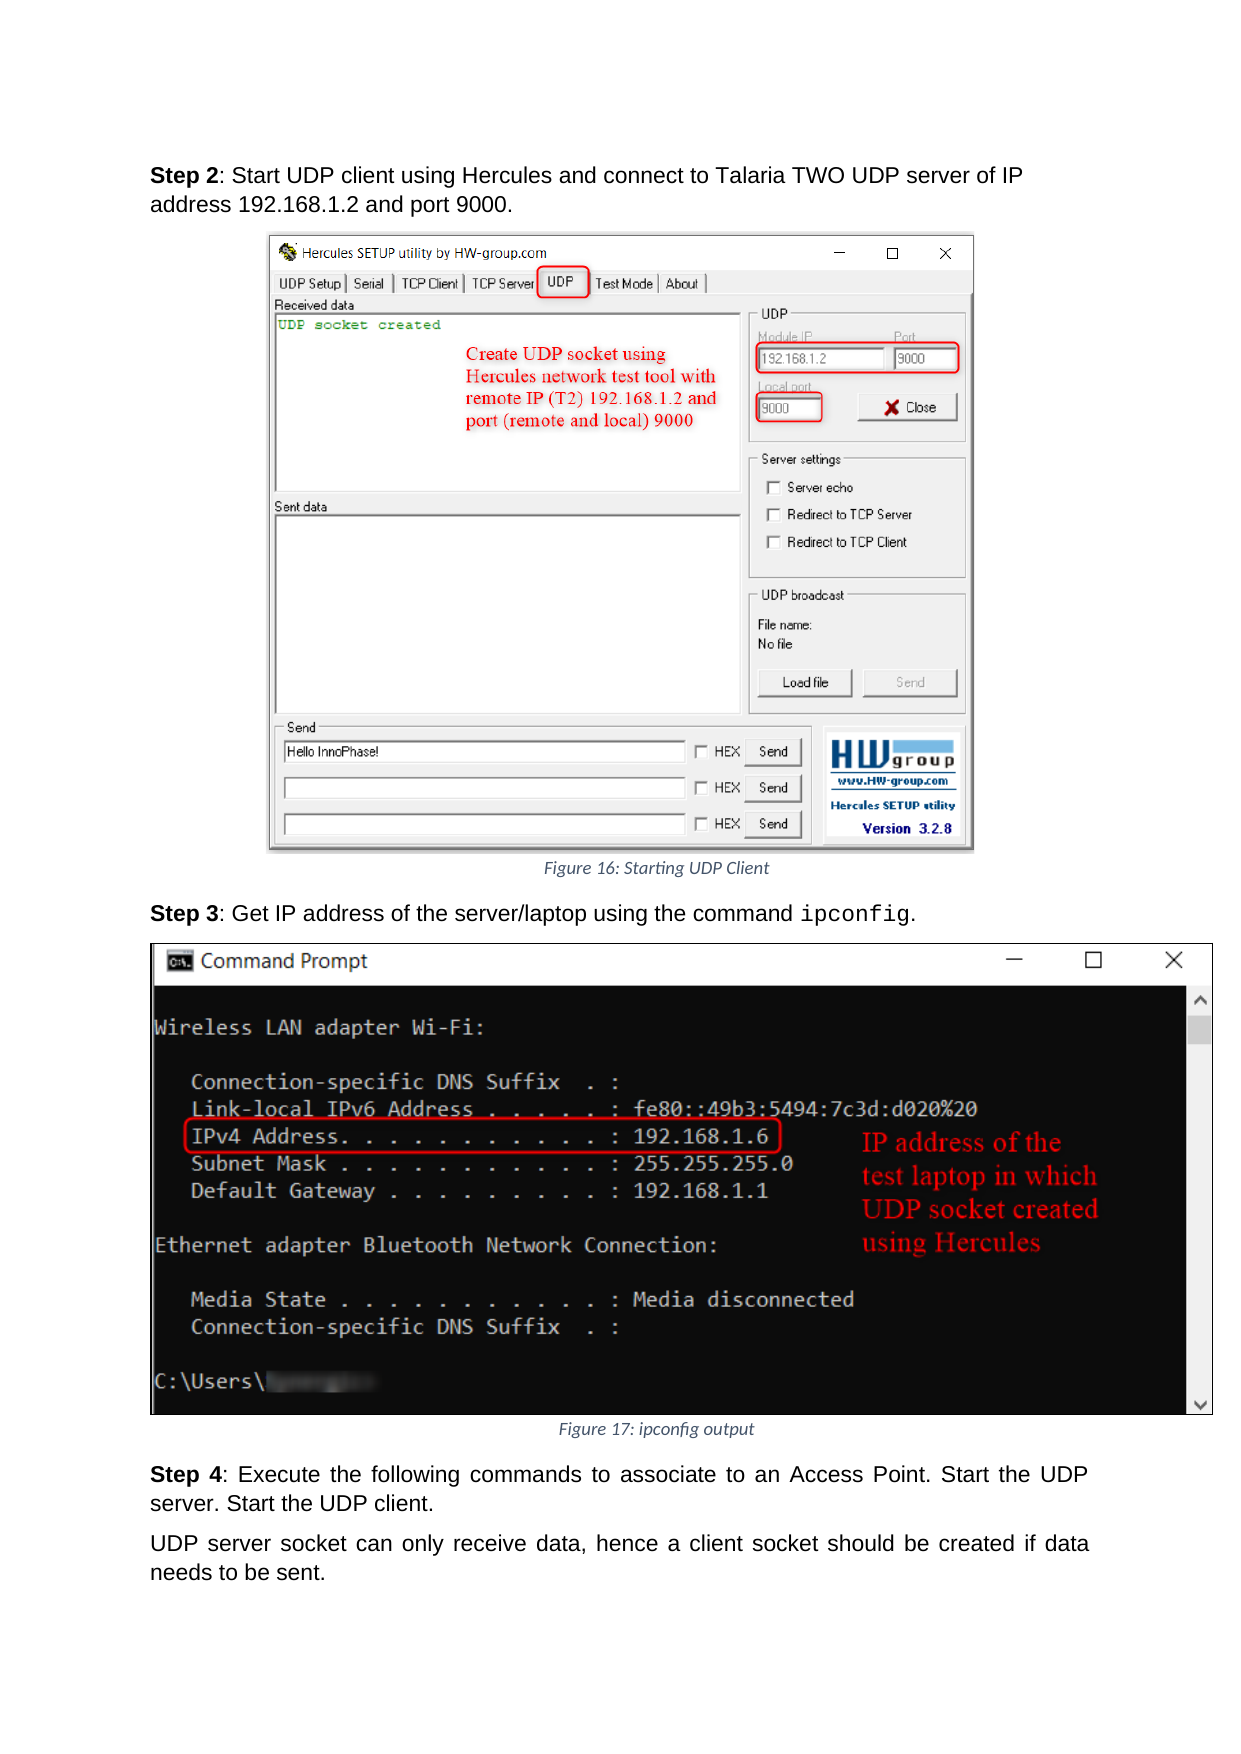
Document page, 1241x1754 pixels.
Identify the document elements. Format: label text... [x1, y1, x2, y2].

picture [265, 231, 975, 854]
text Step 2: Start UDP client using Hercules and connect to Talaria TWO UDP server of IP address 192.168.1.2 and port 9000. [150, 162, 1090, 217]
text Step 3: Get IP address of the server/laptop using the command ipconfig. [150, 899, 1090, 928]
picture [152, 944, 1212, 1414]
text Step 4: Execute the following commands to associate to an Access Point. Start the UDP server. Start the UDP client. [150, 1461, 1090, 1516]
text UDP server socket can only receive data, hence a client socket should be created if data needs to be sent. [150, 1530, 1090, 1585]
